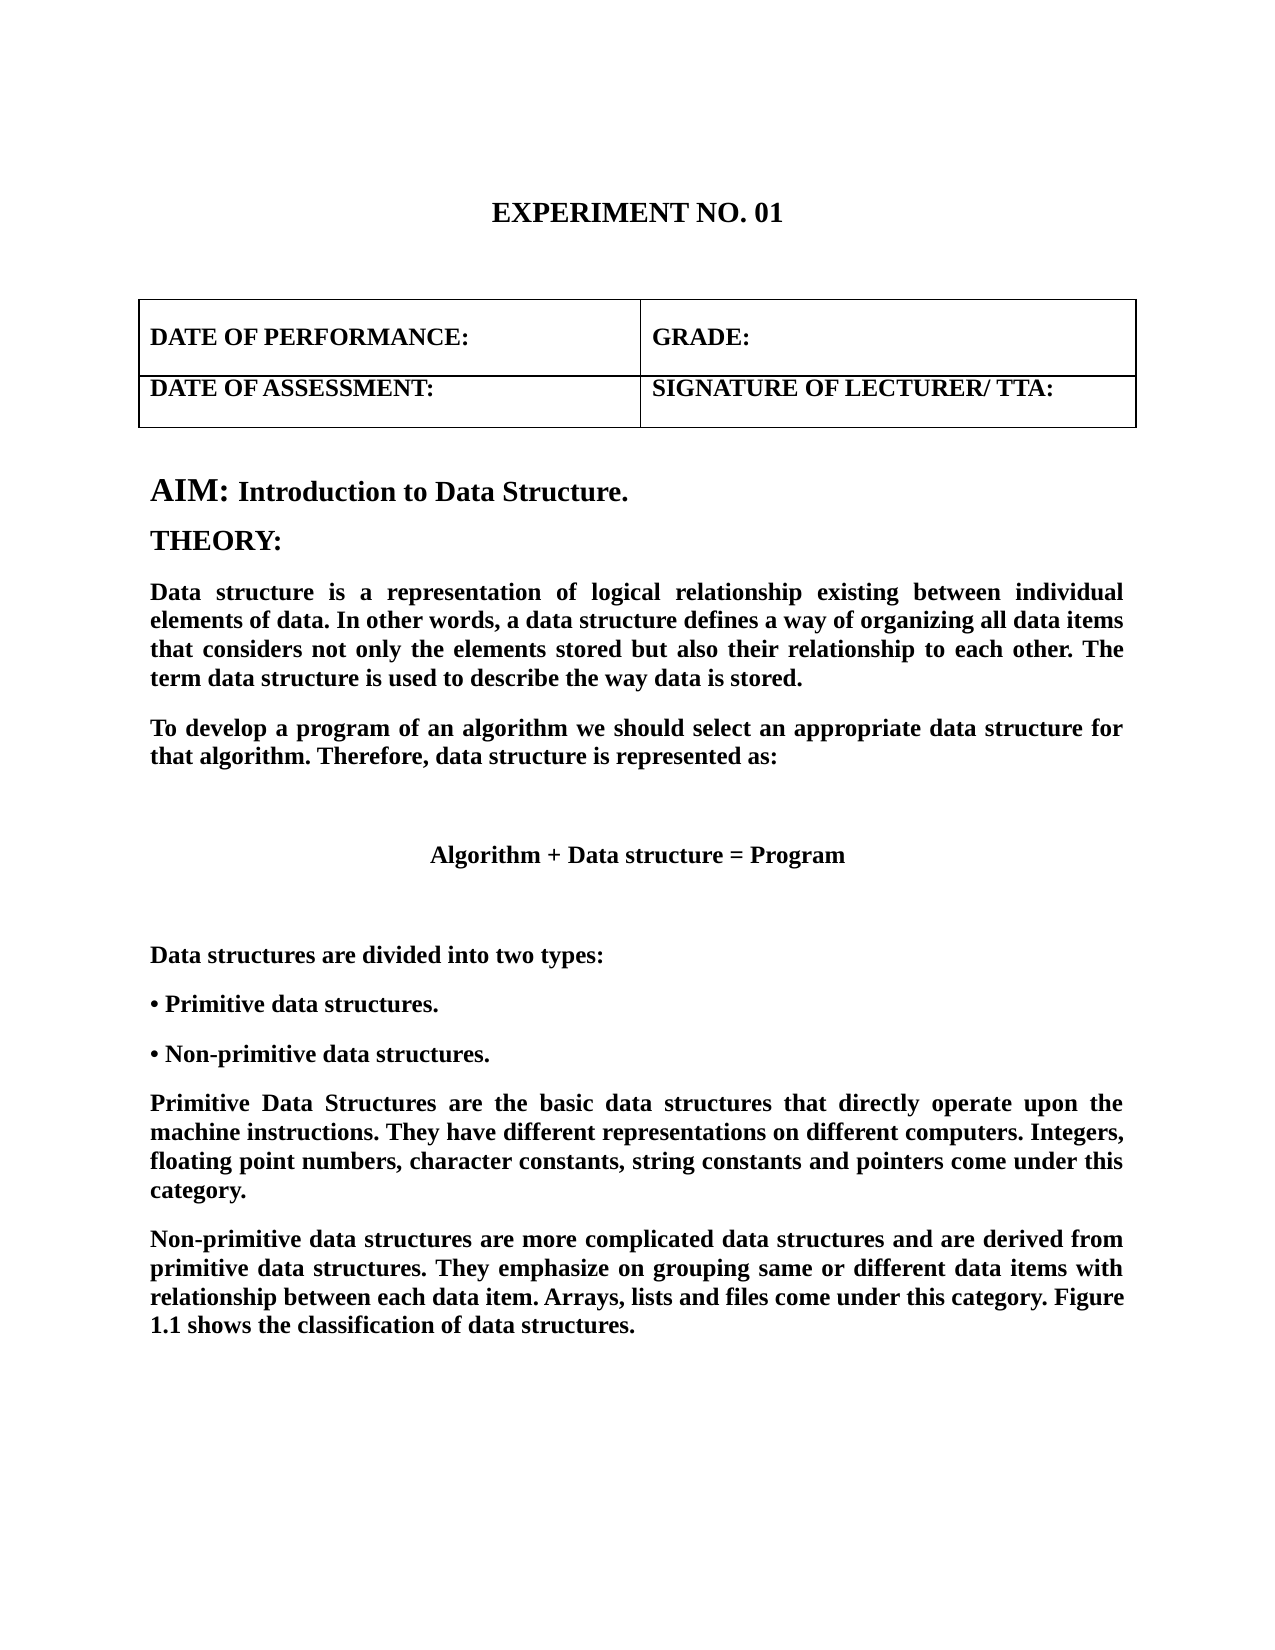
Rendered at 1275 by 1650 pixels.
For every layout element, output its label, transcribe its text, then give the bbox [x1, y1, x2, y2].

text Algorithm + Data structure = Program [150, 841, 1125, 870]
text • Primitive data structures. [150, 990, 1125, 1018]
table_cell DATE OF ASSESSMENT: [140, 377, 640, 427]
text Data structure is a representation of logical relationship existing between individual elements of data. In other words, a data structure defines a way of organizing all data items that considers not only the elements stored but also their relationship to each other. The term data structure is used to describe the way data is stored. [150, 577, 1125, 692]
text THEORY: [150, 528, 1125, 556]
table_header GRADE: [641, 300, 1135, 375]
text To develop a program of an algorithm we should select an appropriate data structure for that algorithm. Therefore, data structure is represented as: [150, 713, 1125, 771]
table_header DATE OF PERFORMANCE: [140, 300, 640, 375]
text Primitive Data Structures are the basic data structures that directly operate upon the machine instructions. They have different representations on different computers. Integers, floating point numbers, character constants, string constants and pointers come under this category. [150, 1089, 1125, 1204]
text Non-primitive data structures are more complicated data structures and are derived from primitive data structures. They emphasize on grouping same or different data items with relationship between each data item. Arrays, lists and files come under this category. Figure 1.1 shows the classification of data structures. [150, 1225, 1125, 1340]
table_cell SIGNATURE OF LECTURER/ TTA: [641, 377, 1135, 427]
text AIM: Introduction to Data Structure. [150, 478, 1125, 507]
text Data structures are divided into two types: [150, 940, 1125, 969]
text EXPERIMENT NO. 01 [150, 199, 1125, 228]
text • Non-primitive data structures. [150, 1039, 1125, 1068]
